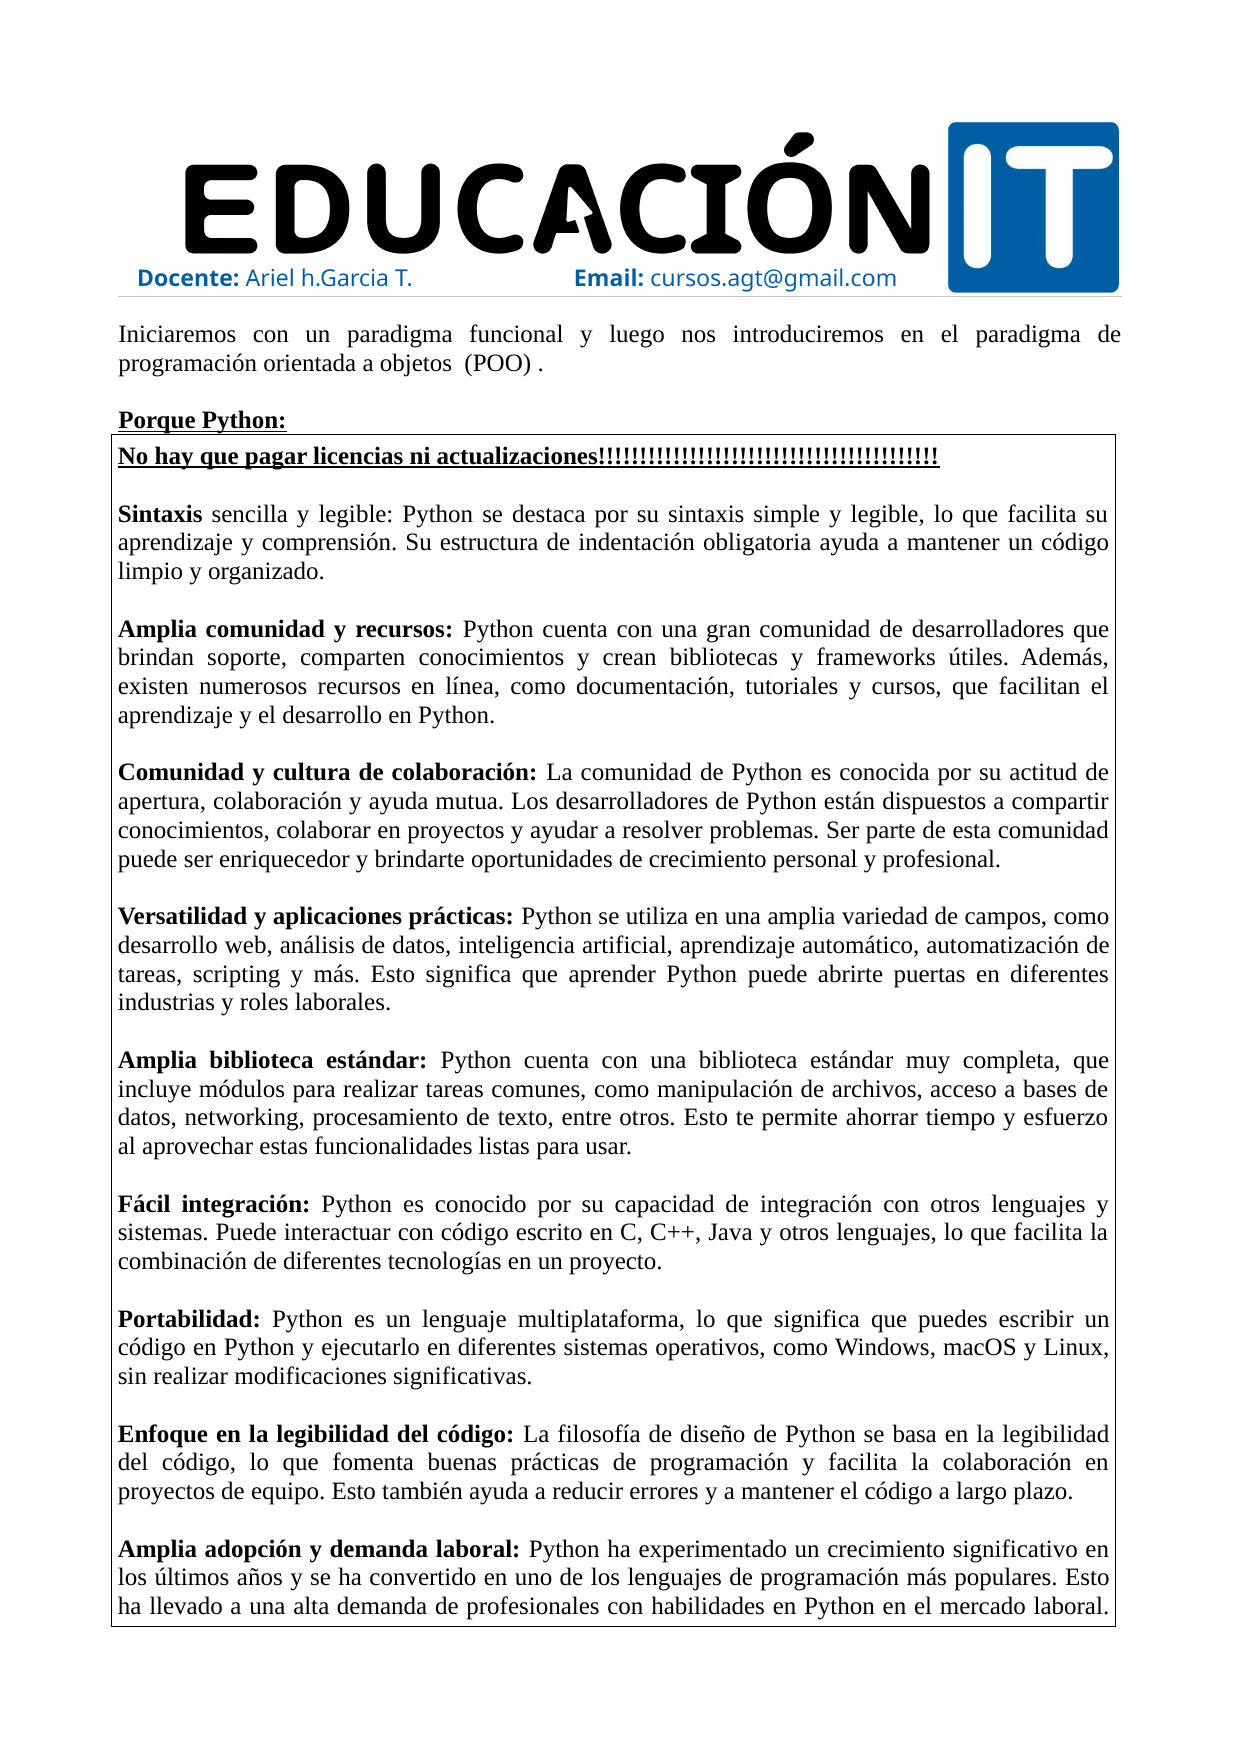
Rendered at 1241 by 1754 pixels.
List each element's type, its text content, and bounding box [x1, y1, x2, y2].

text Porque Python: [118, 406, 1122, 434]
text Iniciaremos con un paradigma funcional y luego nos introduciremos en el paradigma de programación orientada a objetos (POO) . [118, 319, 1122, 377]
picture [118, 118, 1123, 297]
